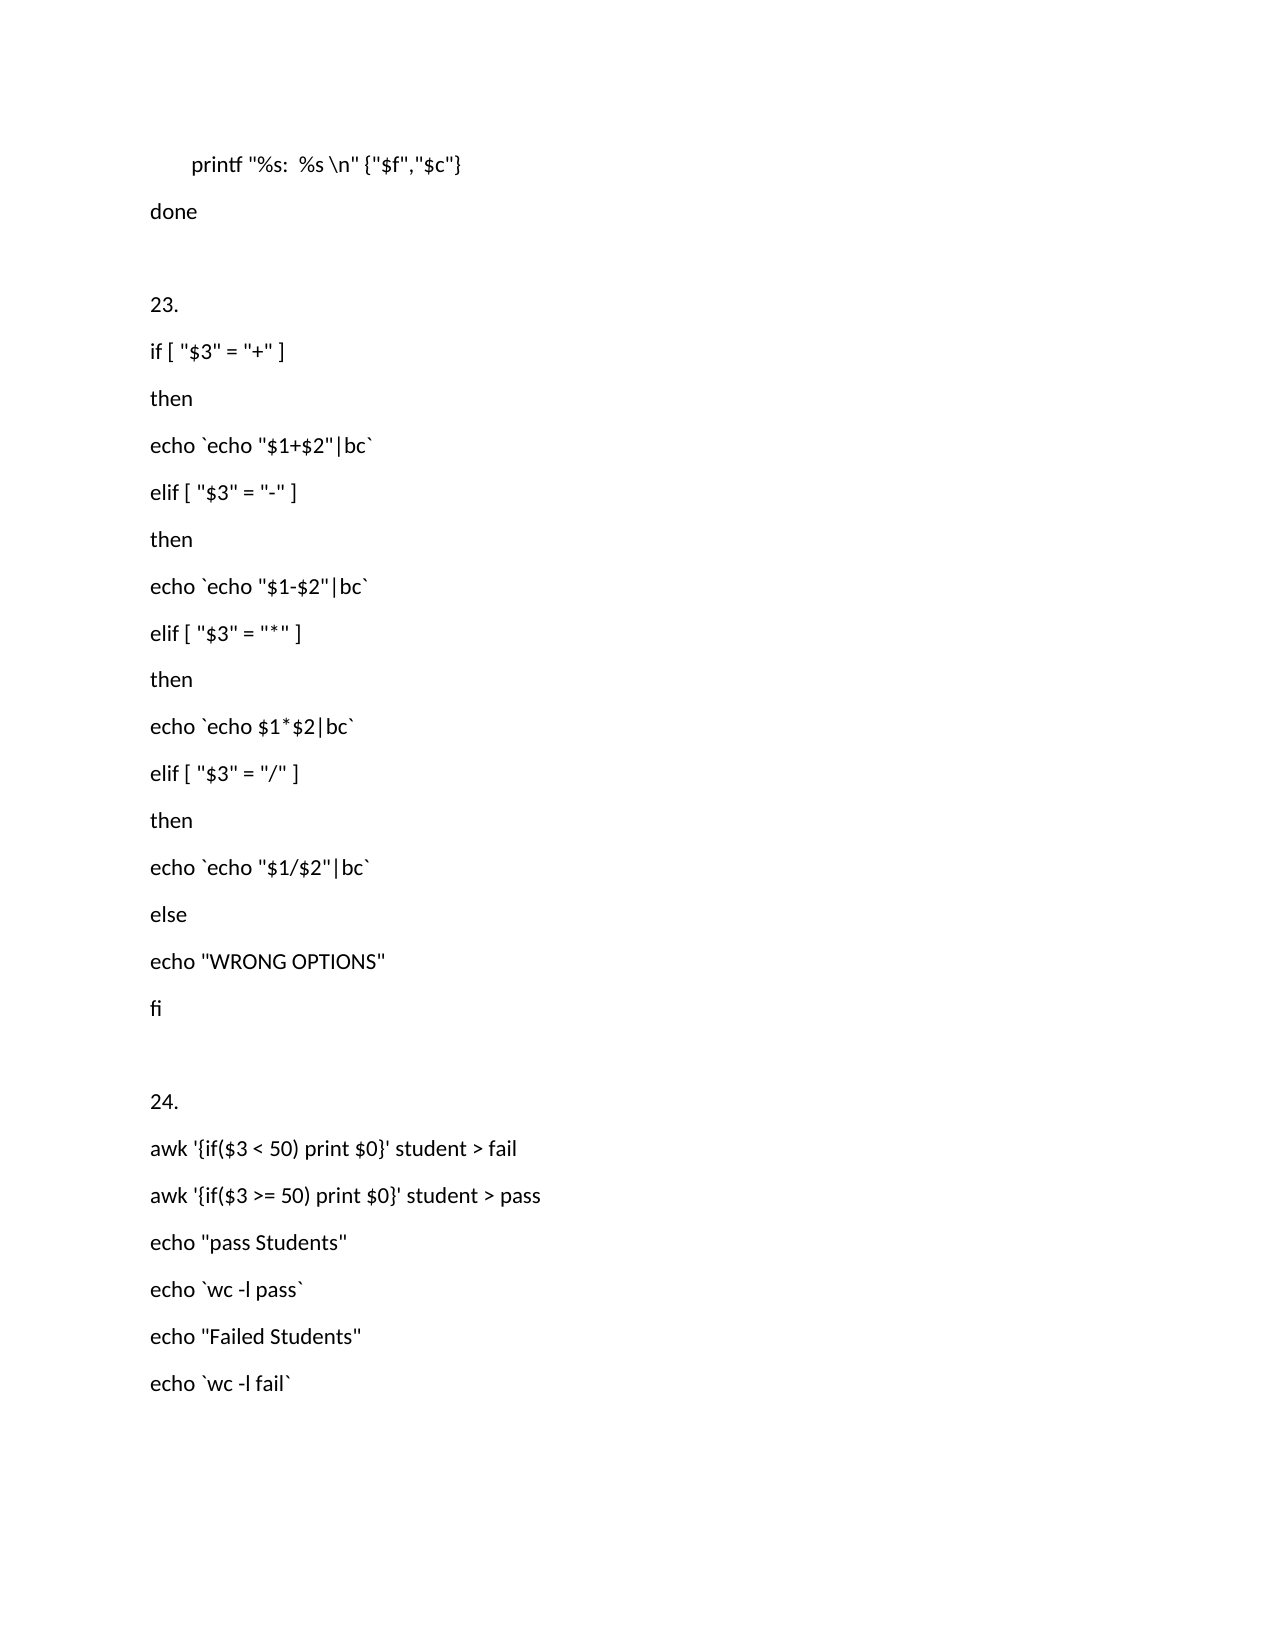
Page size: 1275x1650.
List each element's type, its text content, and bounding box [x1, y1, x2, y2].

text printf "%s: %s \n" {"$f","$c"} [150, 150, 1125, 178]
text echo "pass Students" [150, 1228, 1125, 1256]
text if [ "$3" = "+" ] [150, 337, 1125, 366]
text then [150, 384, 1125, 412]
text 24. [150, 1087, 1125, 1116]
text echo "WRONG OPTIONS" [150, 947, 1125, 975]
text fi [150, 994, 1125, 1022]
text elif [ "$3" = "*" ] [150, 619, 1125, 647]
text awk '{if($3 >= 50) print $0}' student > pass [150, 1181, 1125, 1209]
text else [150, 900, 1125, 928]
text echo "Failed Students" [150, 1322, 1125, 1350]
text then [150, 806, 1125, 834]
text echo `echo $1*$2|bc` [150, 712, 1125, 741]
text then [150, 525, 1125, 553]
text elif [ "$3" = "/" ] [150, 759, 1125, 787]
text echo `wc -l fail` [150, 1369, 1125, 1397]
text echo `echo "$1/$2"|bc` [150, 853, 1125, 881]
text elif [ "$3" = "-" ] [150, 478, 1125, 506]
text echo `echo "$1-$2"|bc` [150, 572, 1125, 600]
text done [150, 197, 1125, 225]
text echo `echo "$1+$2"|bc` [150, 431, 1125, 459]
text 23. [150, 291, 1125, 319]
text then [150, 666, 1125, 694]
text awk '{if($3 < 50) print $0}' student > fail [150, 1134, 1125, 1162]
text echo `wc -l pass` [150, 1275, 1125, 1303]
